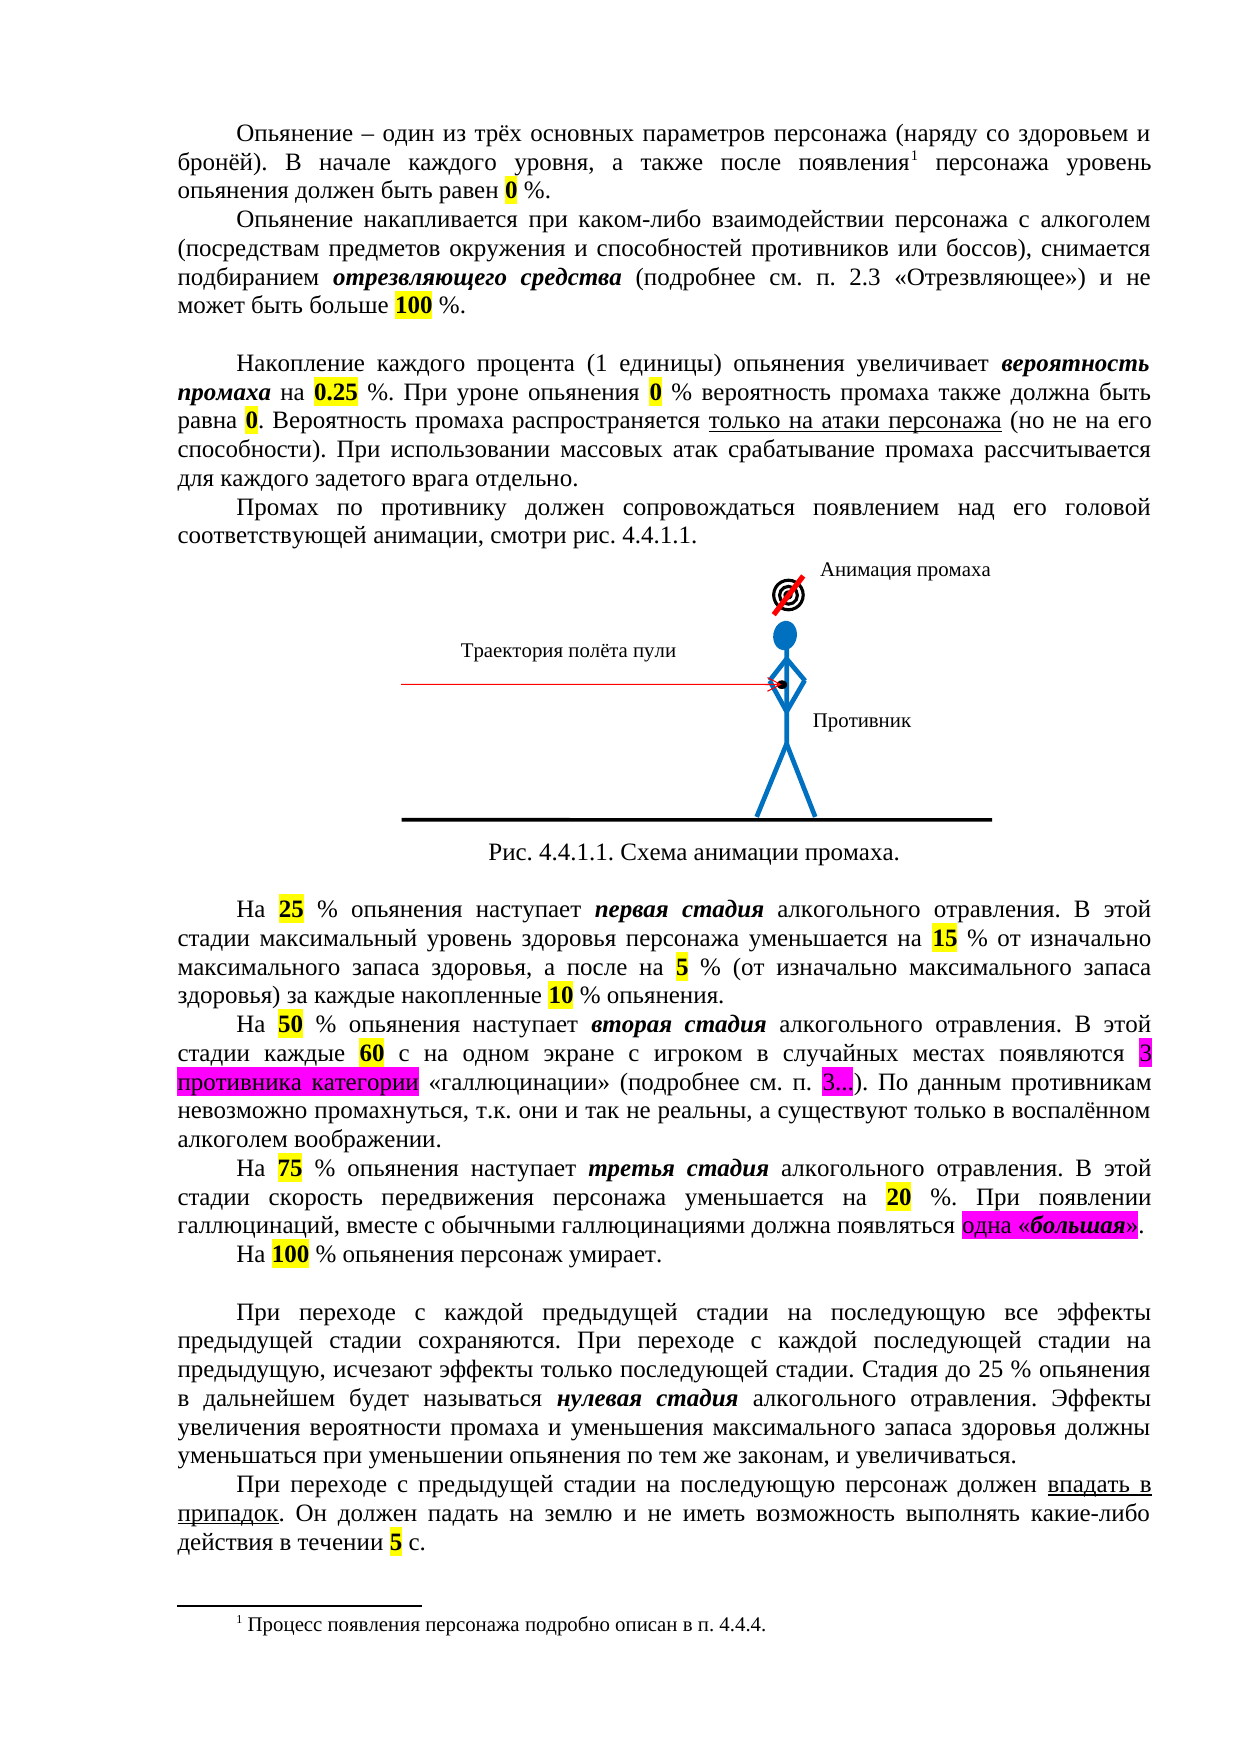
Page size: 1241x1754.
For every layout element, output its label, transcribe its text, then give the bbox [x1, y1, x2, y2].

text На 25 % опьянения наступает первая стадия алкогольного отравления. В этой стадии максимальный уровень здоровья персонажа уменьшается на 15 % от изначально максимального запаса здоровья, а после на 5 % (от изначально максимального запаса здоровья) за каждые накопленные 10 % опьянения. [177, 894, 1152, 1009]
text Опьянение накапливается при каком-либо взаимодействии персонажа с алкоголем (посредствам предметов окружения и способностей противников или боссов), снимается подбиранием отрезвляющего средства (подробнее см. п. 2.3 «Отрезвляющее») и не может быть больше 100 %. [177, 204, 1152, 319]
text Накопление каждого процента (1 единицы) опьянения увеличивает вероятность промаха на 0.25 %. При уроне опьянения 0 % вероятность промаха также должна быть равна 0. Вероятность промаха распространяется только на атаки персонажа (но не на его способности). При использовании массовых атак срабатывание промаха рассчитывается для каждого задетого врага отдельно. [177, 348, 1152, 492]
text Промах по противнику должен сопровождаться появлением над его головой соответствующей анимации, смотри рис. 4.4.1.1. [177, 492, 1152, 549]
text На 75 % опьянения наступает третья стадия алкогольного отравления. В этой стадии скорость передвижения персонажа уменьшается на 20 %. При появлении галлюцинаций, вместе с обычными галлюцинациями должна появляться одна «большая». [177, 1153, 1152, 1239]
text На 50 % опьянения наступает вторая стадия алкогольного отравления. В этой стадии каждые 60 с на одном экране с игроком в случайных местах появляются 3 противника категории «галлюцинации» (подробнее см. п. 3...). По данным противникам невозможно промахнуться, т.к. они и так не реальны, а существуют только в воспалённом алкоголем воображении. [177, 1009, 1152, 1153]
text При переходе с каждой предыдущей стадии на последующую все эффекты предыдущей стадии сохраняются. При переходе с каждой последующей стадии на предыдущую, исчезают эффекты только последующей стадии. Стадия до 25 % опьянения в дальнейшем будет называться нулевая стадия алкогольного отравления. Эффекты увеличения вероятности промаха и уменьшения максимального запаса здоровья должны уменьшаться при уменьшении опьянения по тем же законам, и увеличиваться. [177, 1297, 1152, 1469]
text Опьянение – один из трёх основных параметров персонажа (наряду со здоровьем и бронёй). В начале каждого уровня, а также после появления персонажа уровень опьянения должен быть равен 0 %. [177, 118, 1152, 204]
text При переходе с предыдущей стадии на последующую персонаж должен впадать в припадок. Он должен падать на землю и не иметь возможность выполнять какие-либо действия в течении 5 с. [177, 1469, 1152, 1556]
text На 100 % опьянения персонаж умирает. [177, 1239, 272, 1268]
text На 100 % опьянения персонаж умирает. [309, 1239, 1152, 1268]
text Рис. 4.4.1.1. Схема анимации промаха. [177, 837, 1152, 866]
